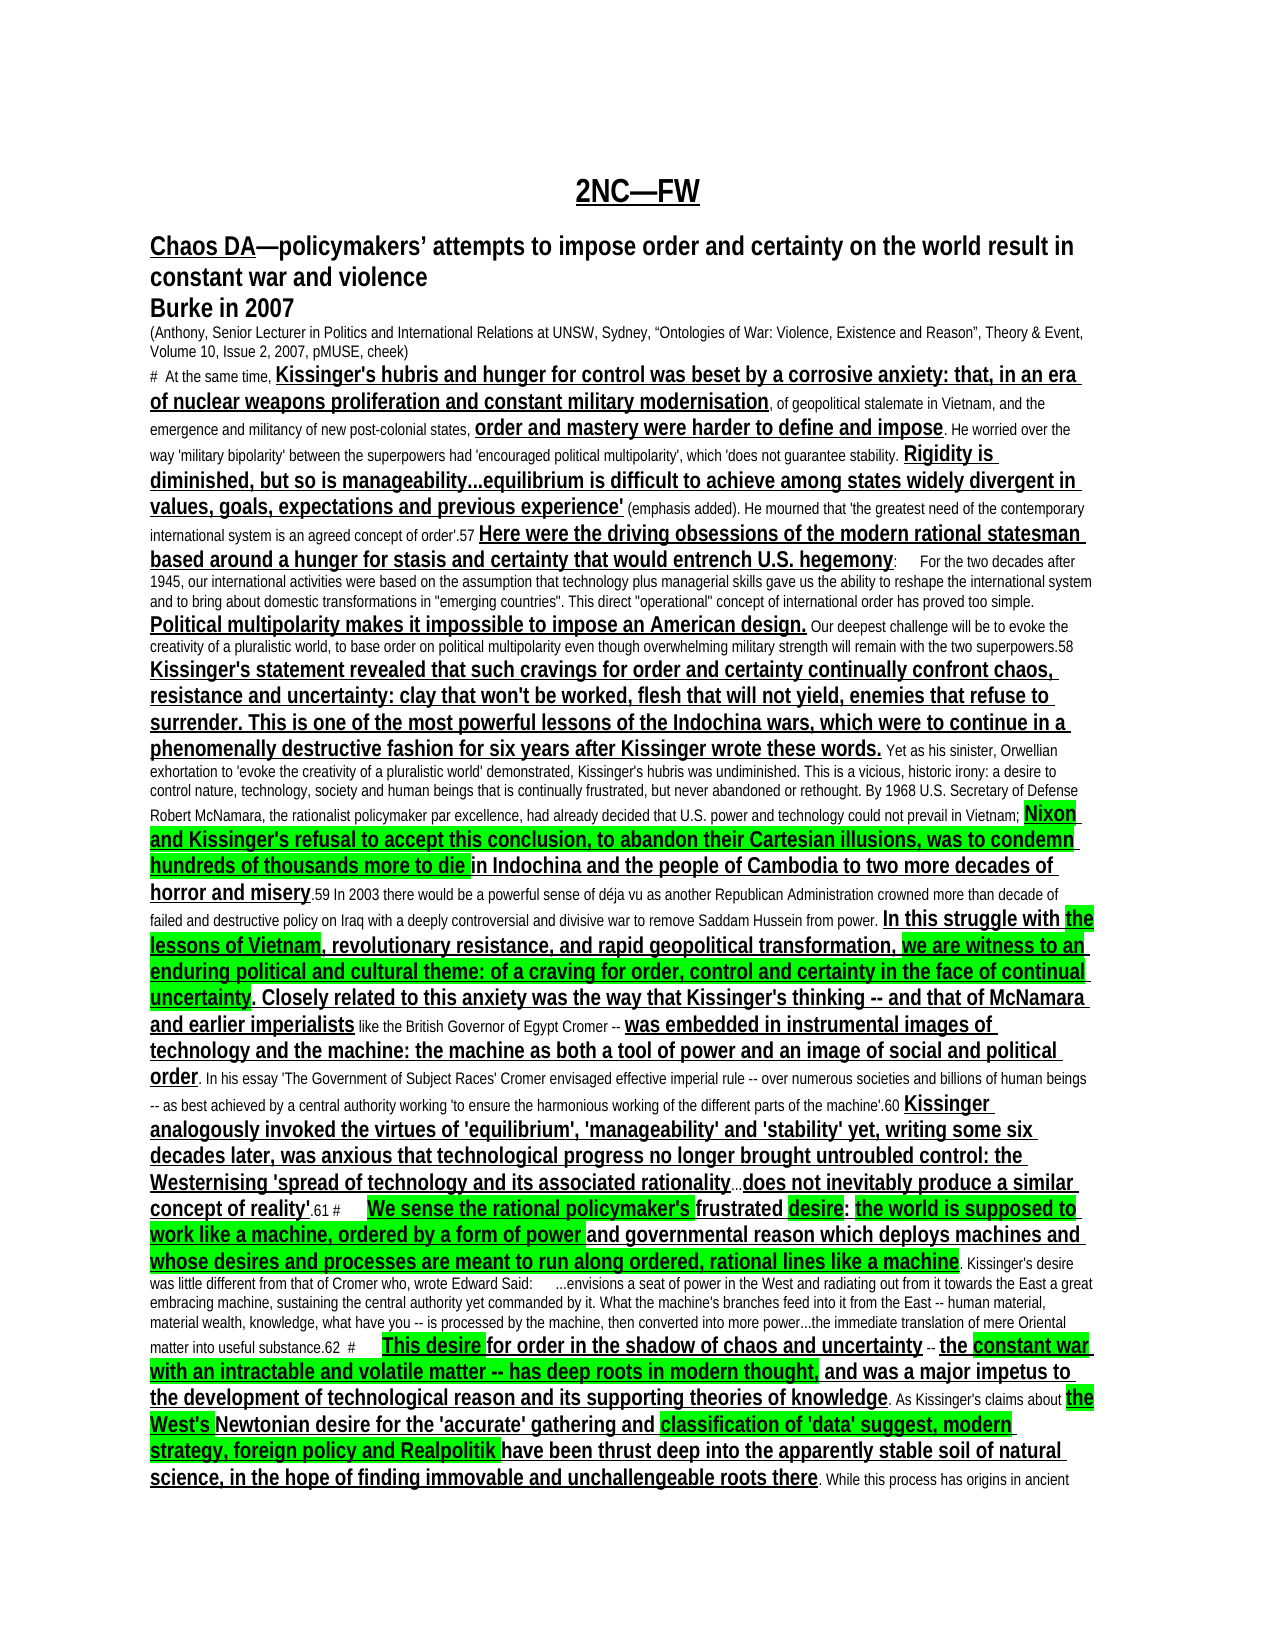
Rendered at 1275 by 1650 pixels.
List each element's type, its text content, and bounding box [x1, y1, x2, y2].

subtitle 2NC—FW [150, 171, 1125, 209]
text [150, 361, 1095, 1490]
subtitle Chaos DA—policymakers’ attempts to impose order and certainty on the world result in constant war and violence [150, 230, 1125, 292]
text Burke in 2007 [150, 292, 1125, 323]
text (Anthony, Senior Lecturer in Politics and International Relations at UNSW, Sydney, “Ontologies of War: Violence, Existence and Reason”, Theory & Event, Volume 10, Issue 2, 2007, pMUSE, cheek) [150, 323, 1125, 361]
